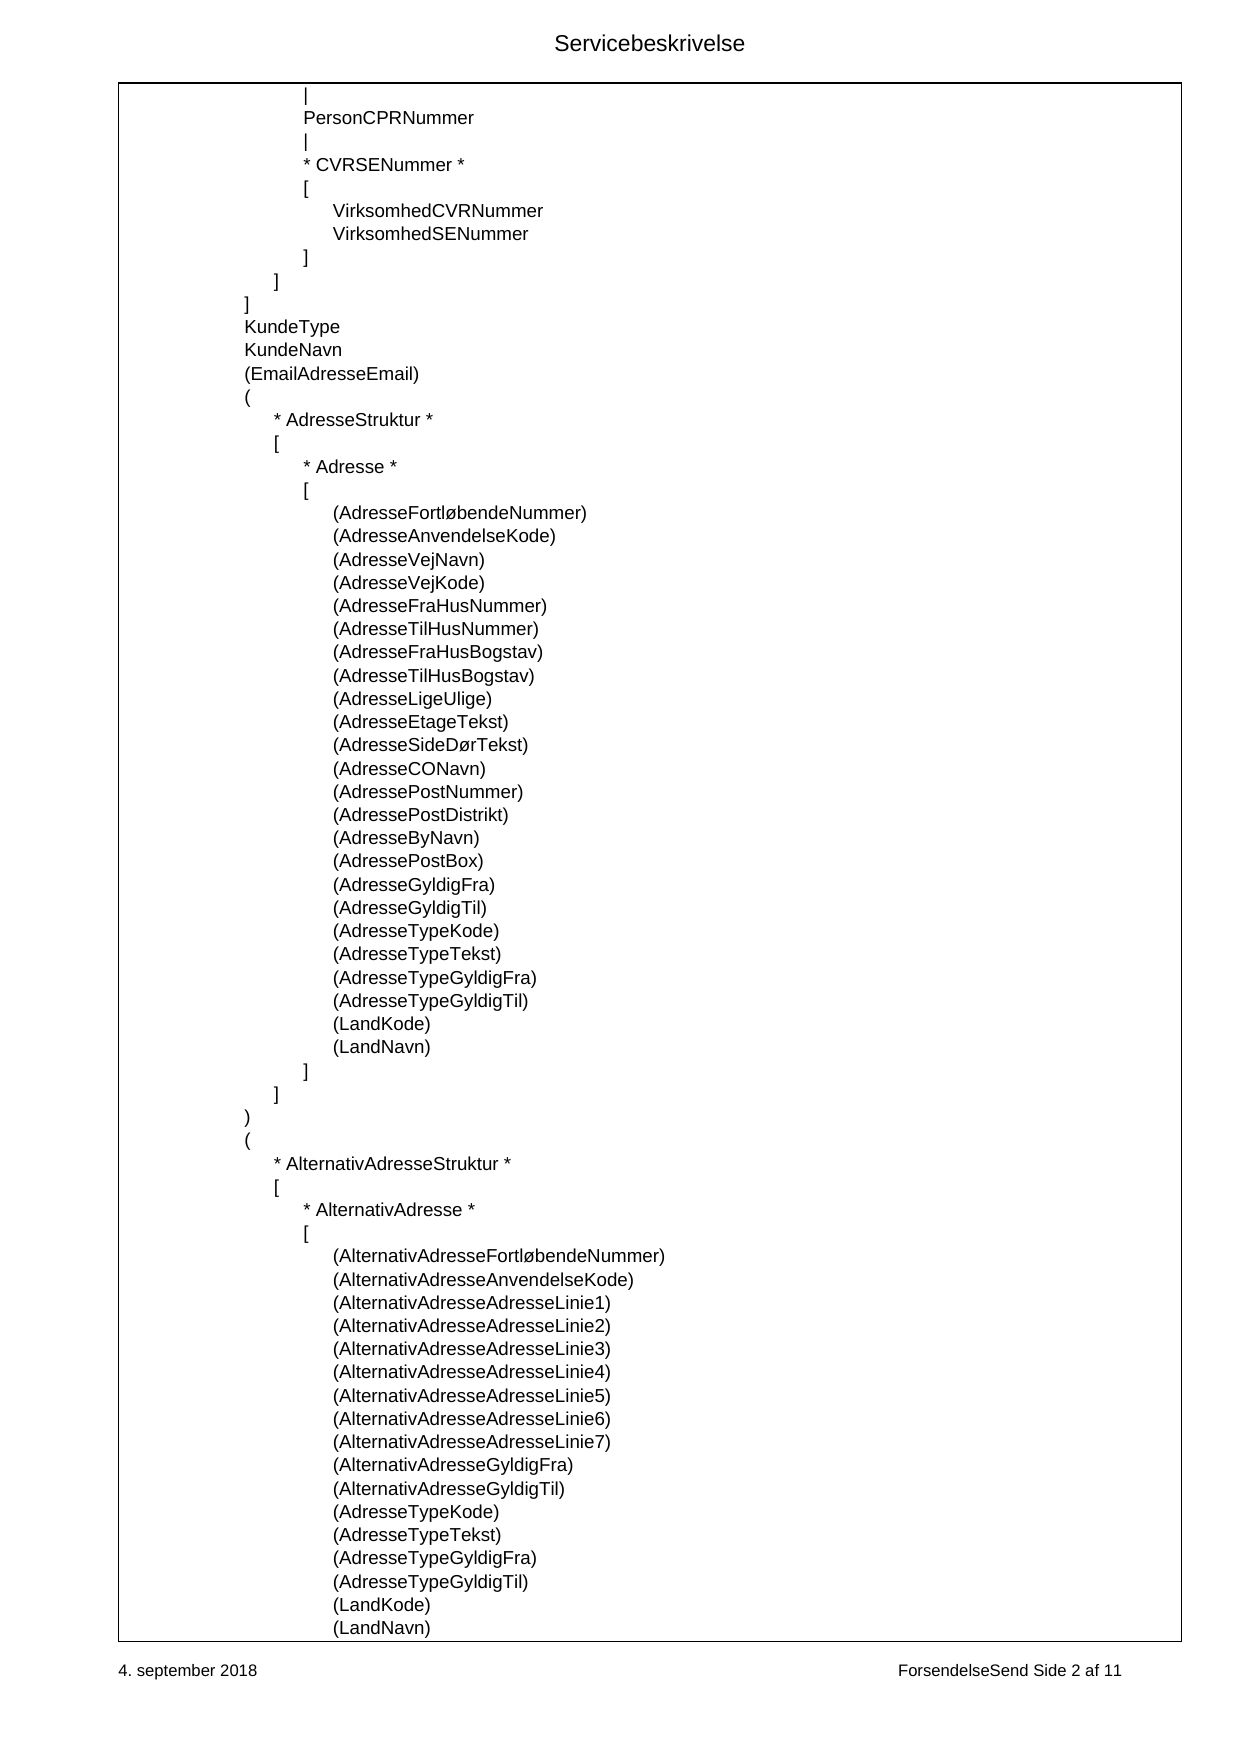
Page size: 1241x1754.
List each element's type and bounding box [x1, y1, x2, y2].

table_cell [119, 84, 1181, 1641]
